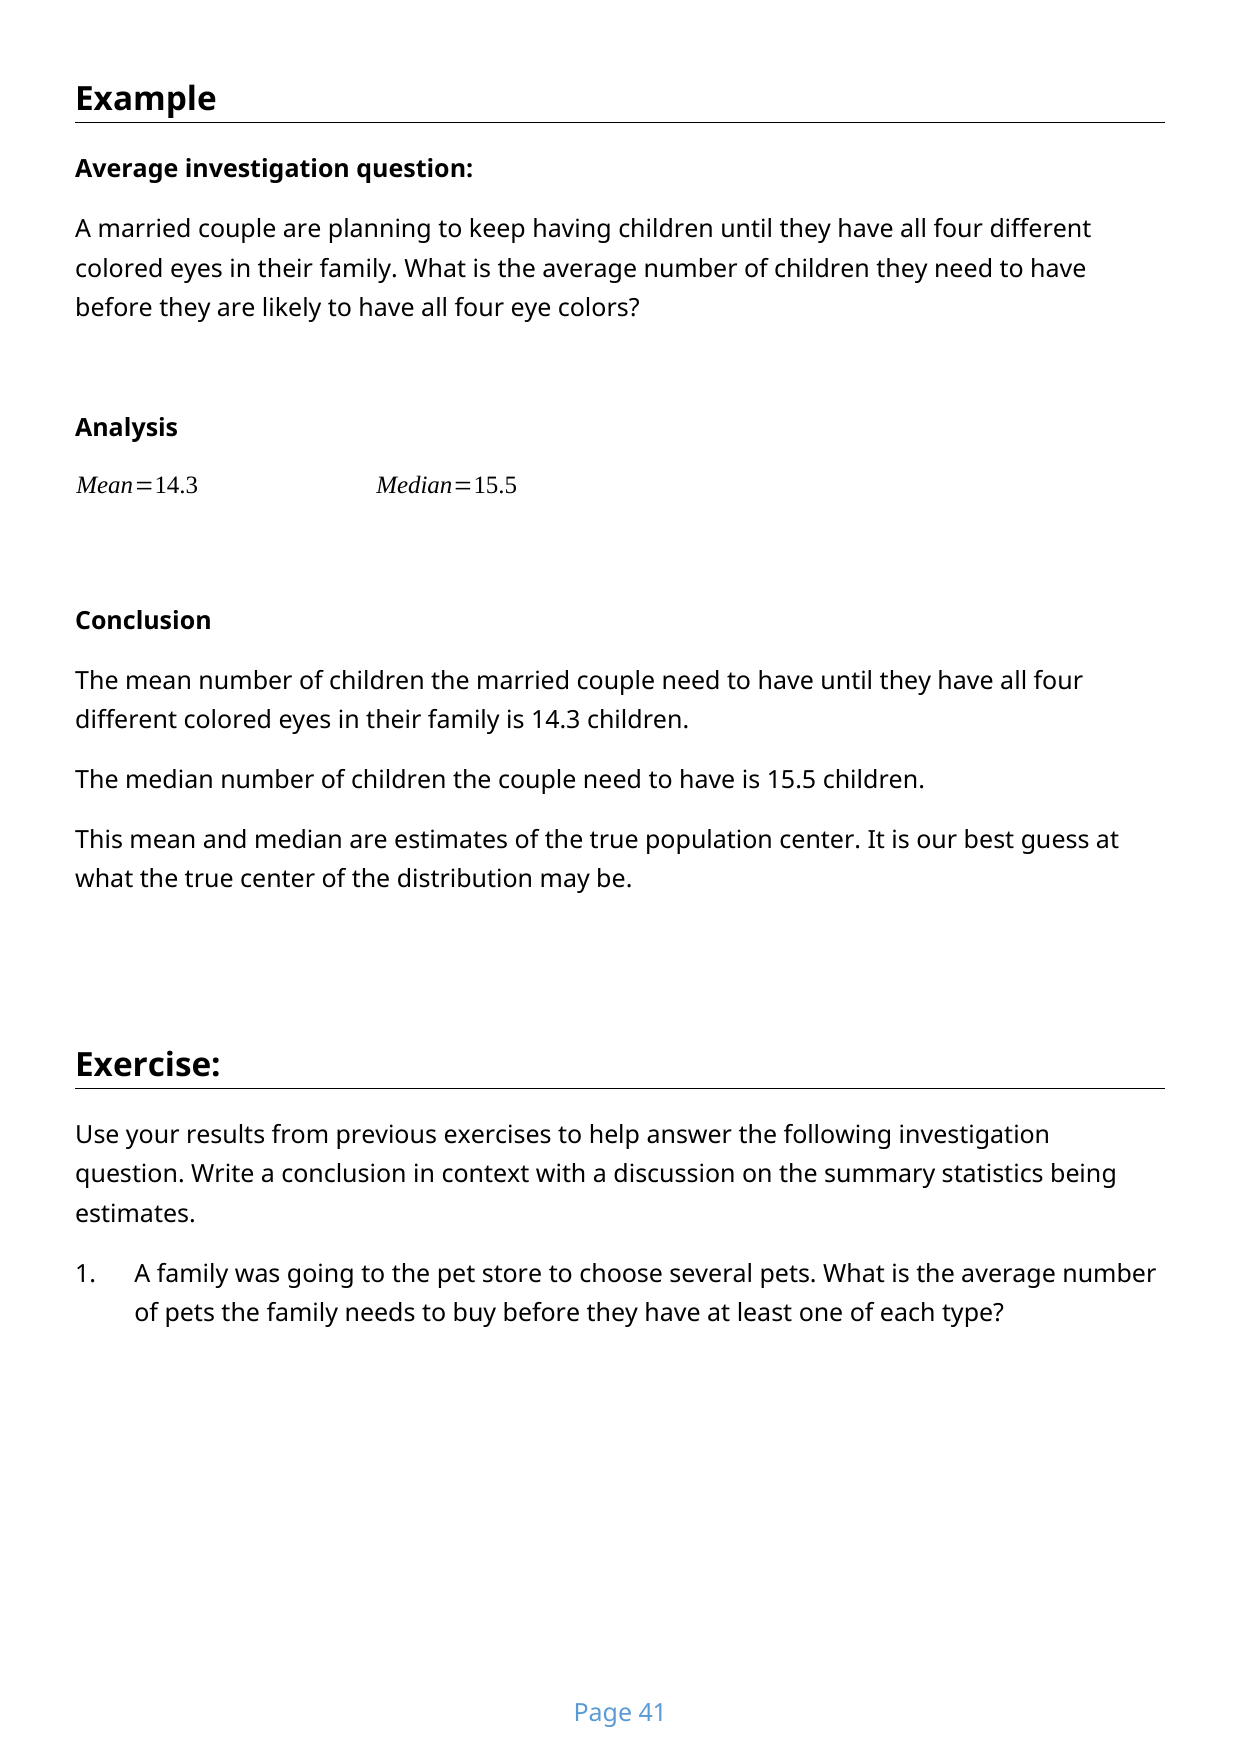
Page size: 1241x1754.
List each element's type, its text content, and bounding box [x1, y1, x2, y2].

text The median number of children the couple need to have is 15.5 children. [75, 762, 1165, 796]
list A family was going to the pet store to choose several pets. What is the average number of pets the family needs to buy before they have at least one of each type? [75, 1255, 1165, 1328]
text Analysis [75, 409, 1165, 443]
subtitle Exercise: [75, 1041, 1165, 1088]
text Use your results from previous exercises to help answer the following investigation question. Write a conclusion in context with a discussion on the summary statistics being estimates. [75, 1117, 1165, 1229]
subtitle Example [75, 75, 1165, 122]
text A married couple are planning to keep having children until they have all four different colored eyes in their family. What is the average number of children they need to have before they are likely to have all four eye colors? [75, 211, 1165, 323]
text Conclusion [75, 602, 1165, 637]
text This mean and median are estimates of the true population center. It is our best guess at what the true center of the distribution may be. [75, 822, 1165, 895]
text Average investigation question: [75, 151, 1165, 185]
text The mean number of children the married couple need to have until they have all four different colored eyes in their family is 14.3 children. [75, 662, 1165, 736]
